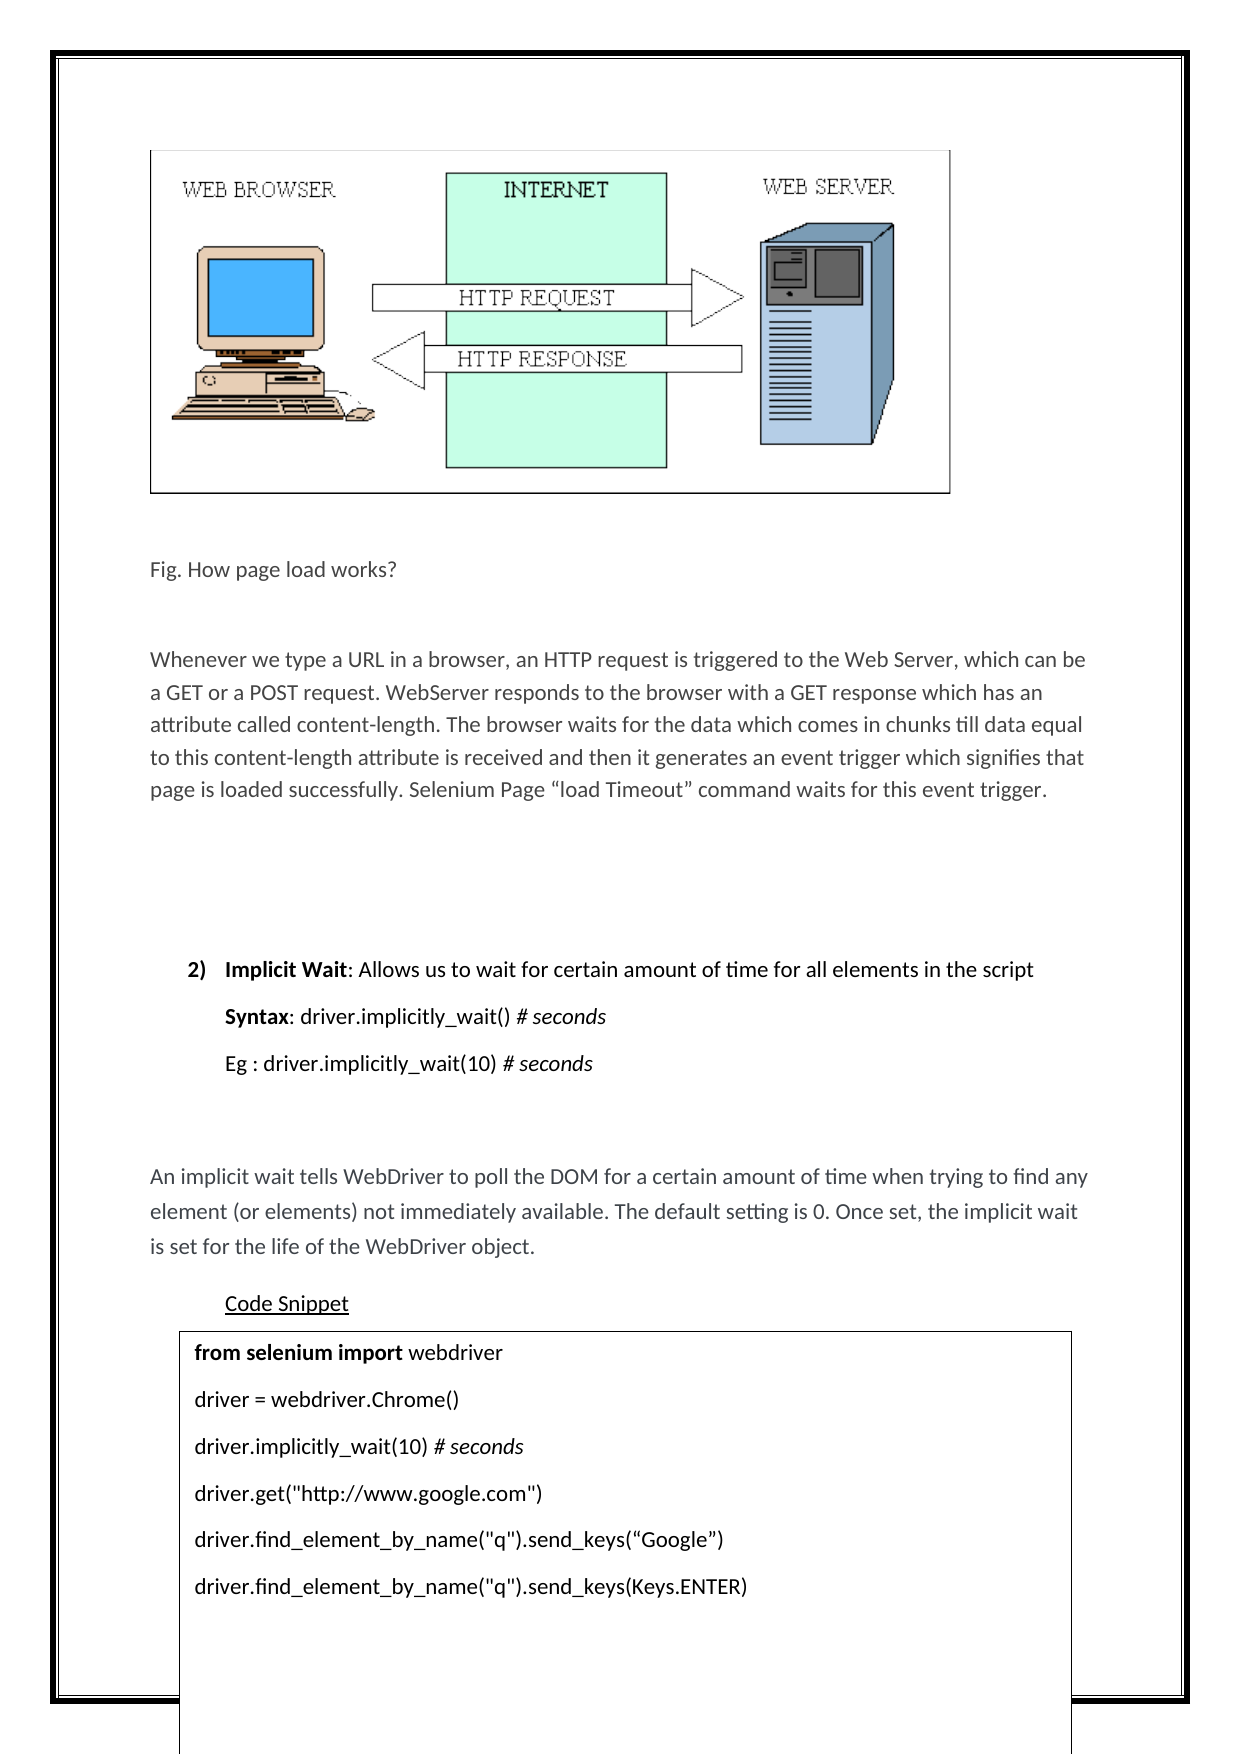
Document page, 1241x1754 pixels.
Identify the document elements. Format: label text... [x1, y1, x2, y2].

text Whenever we type a URL in a browser, an HTTP request is triggered to the Web Server, which can be a GET or a POST request. WebServer responds to the browser with a GET response which has an attribute called content-length. The browser waits for the data which comes in chunks till data equal to this content-length attribute is received and then it generates an event trigger which signifies that page is loaded successfully. Selenium Page “load Timeout” command waits for this event trigger. [150, 641, 1090, 804]
text Fig. How page load works? [150, 551, 1090, 583]
text Eg : driver.implicitly_wait(10) # seconds [225, 1049, 1090, 1077]
text Syntax: driver.implicitly_wait() # seconds [225, 1002, 1090, 1030]
list Implicit Wait: Allows us to wait for certain amount of time for all elements in the script [187, 955, 1090, 983]
text An implicit wait tells WebDriver to poll the DOM for a certain amount of time when trying to find any element (or elements) not immediately available. The default setting is 0. Once set, the implicit wait is set for the life of the WebDriver object. [150, 1155, 1090, 1260]
text Code Snippet [150, 1289, 1090, 1317]
picture [150, 150, 951, 494]
